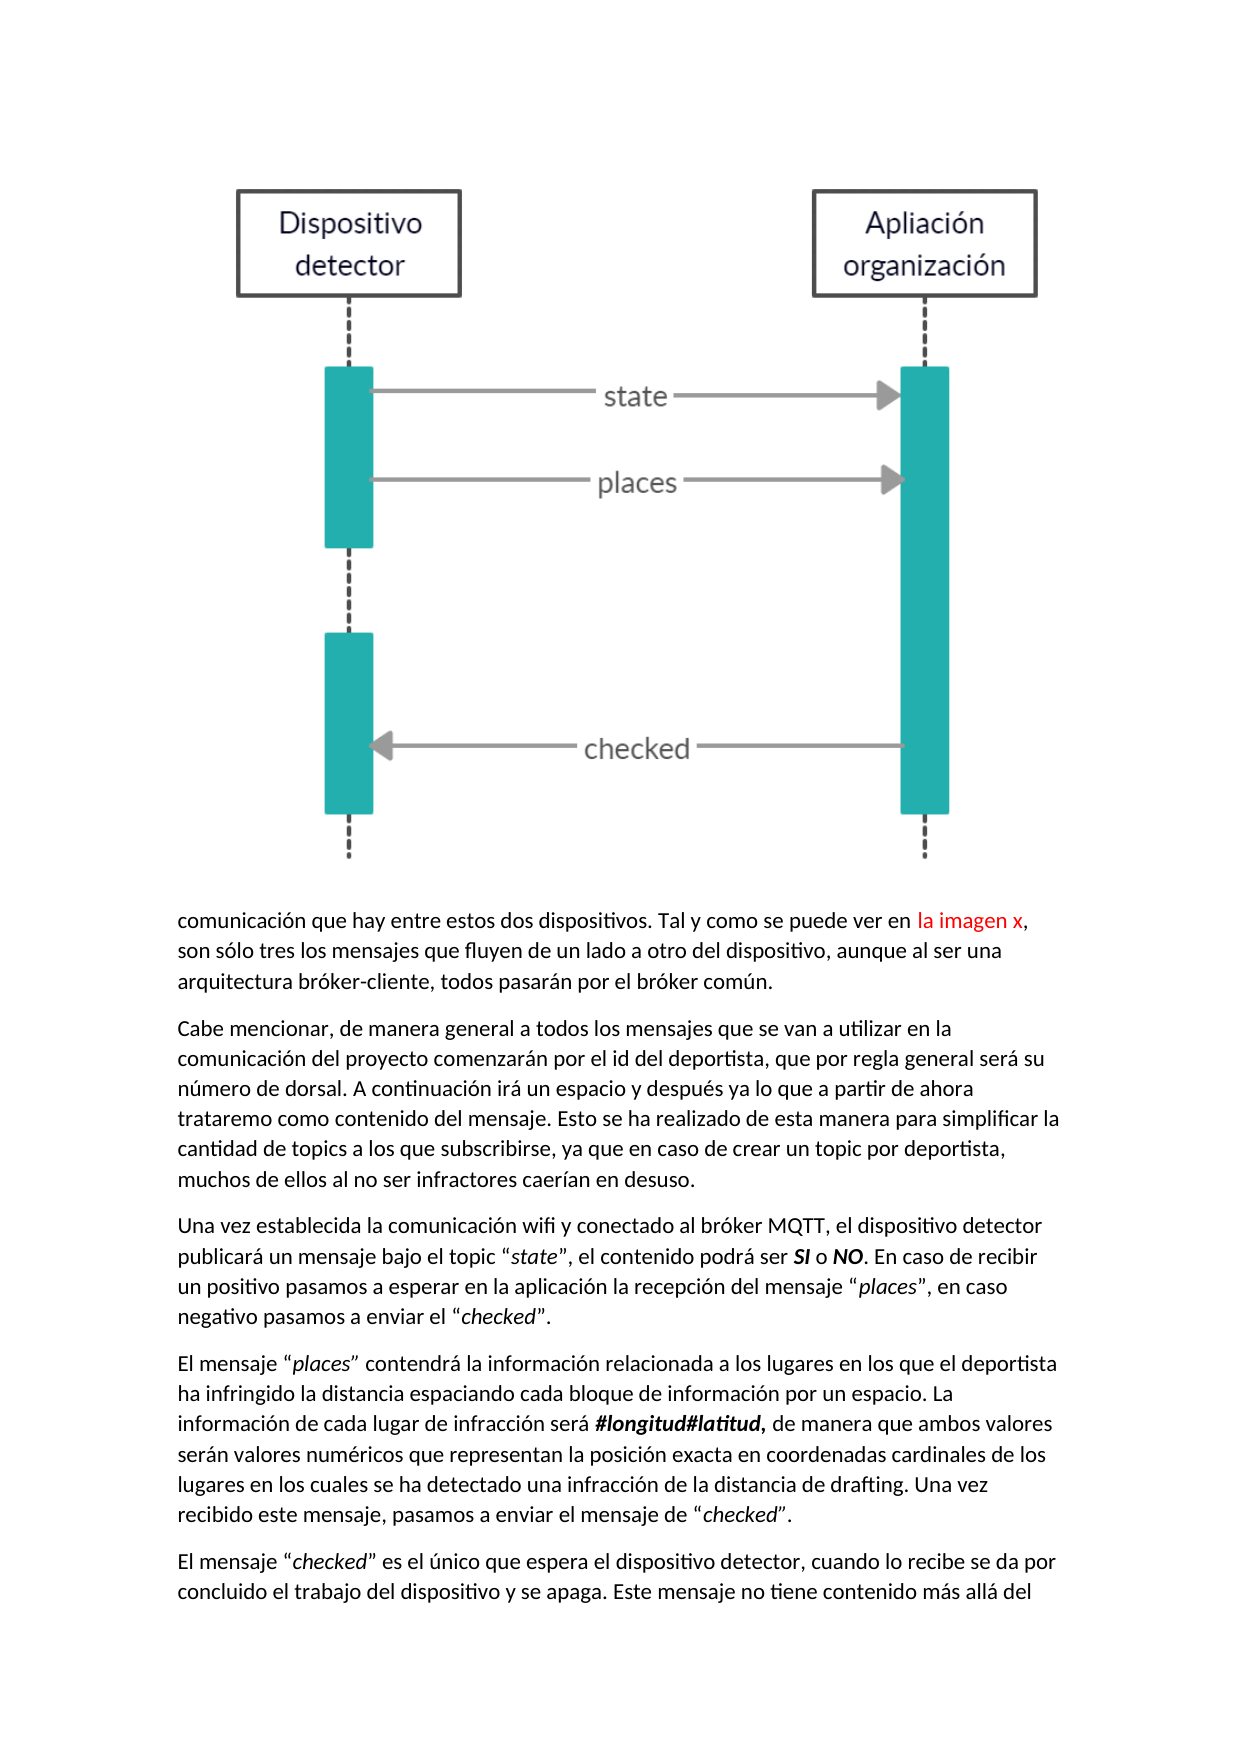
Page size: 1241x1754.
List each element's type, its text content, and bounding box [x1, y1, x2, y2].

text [177, 1547, 1063, 1605]
text Una vez establecida la comunicación wifi y conectado al bróker MQTT, el dispositivo detector publicará un mensaje bajo el topic “state”, el contenido podrá ser SI o NO. En caso de recibir un positivo pasamos a esperar en la aplicación la recepción del mensaje “places”, en caso negativo pasamos a enviar el “checked”. [177, 1212, 1063, 1330]
text Cabe mencionar, de manera general a todos los mensajes que se van a utilizar en la comunicación del proyecto comenzarán por el id del deportista, que por regla general será su número de dorsal. A continuación irá un espacio y después ya lo que a partir de ahora trataremo como contenido del mensaje. Esto se ha realizado de esta manera para simplificar la cantidad de topics a los que subscribirse, ya que en caso de crear un topic por deportista, muchos de ellos al no ser infractores caerían en desuso. [177, 1014, 1063, 1193]
text El mensaje “places” contendrá la información relacionada a los lugares en los que el deportista ha infringido la distancia espaciando cada bloque de información por un espacio. La información de cada lugar de infracción será #longitud#latitud, de manera que ambos valores serán valores numéricos que representan la posición exacta en coordenadas cardinales de los lugares en los cuales se ha detectado una infracción de la distancia de drafting. Una vez recibido este mensaje, pasamos a enviar el mensaje de “checked”. [177, 1349, 1063, 1528]
picture [194, 147, 1075, 898]
